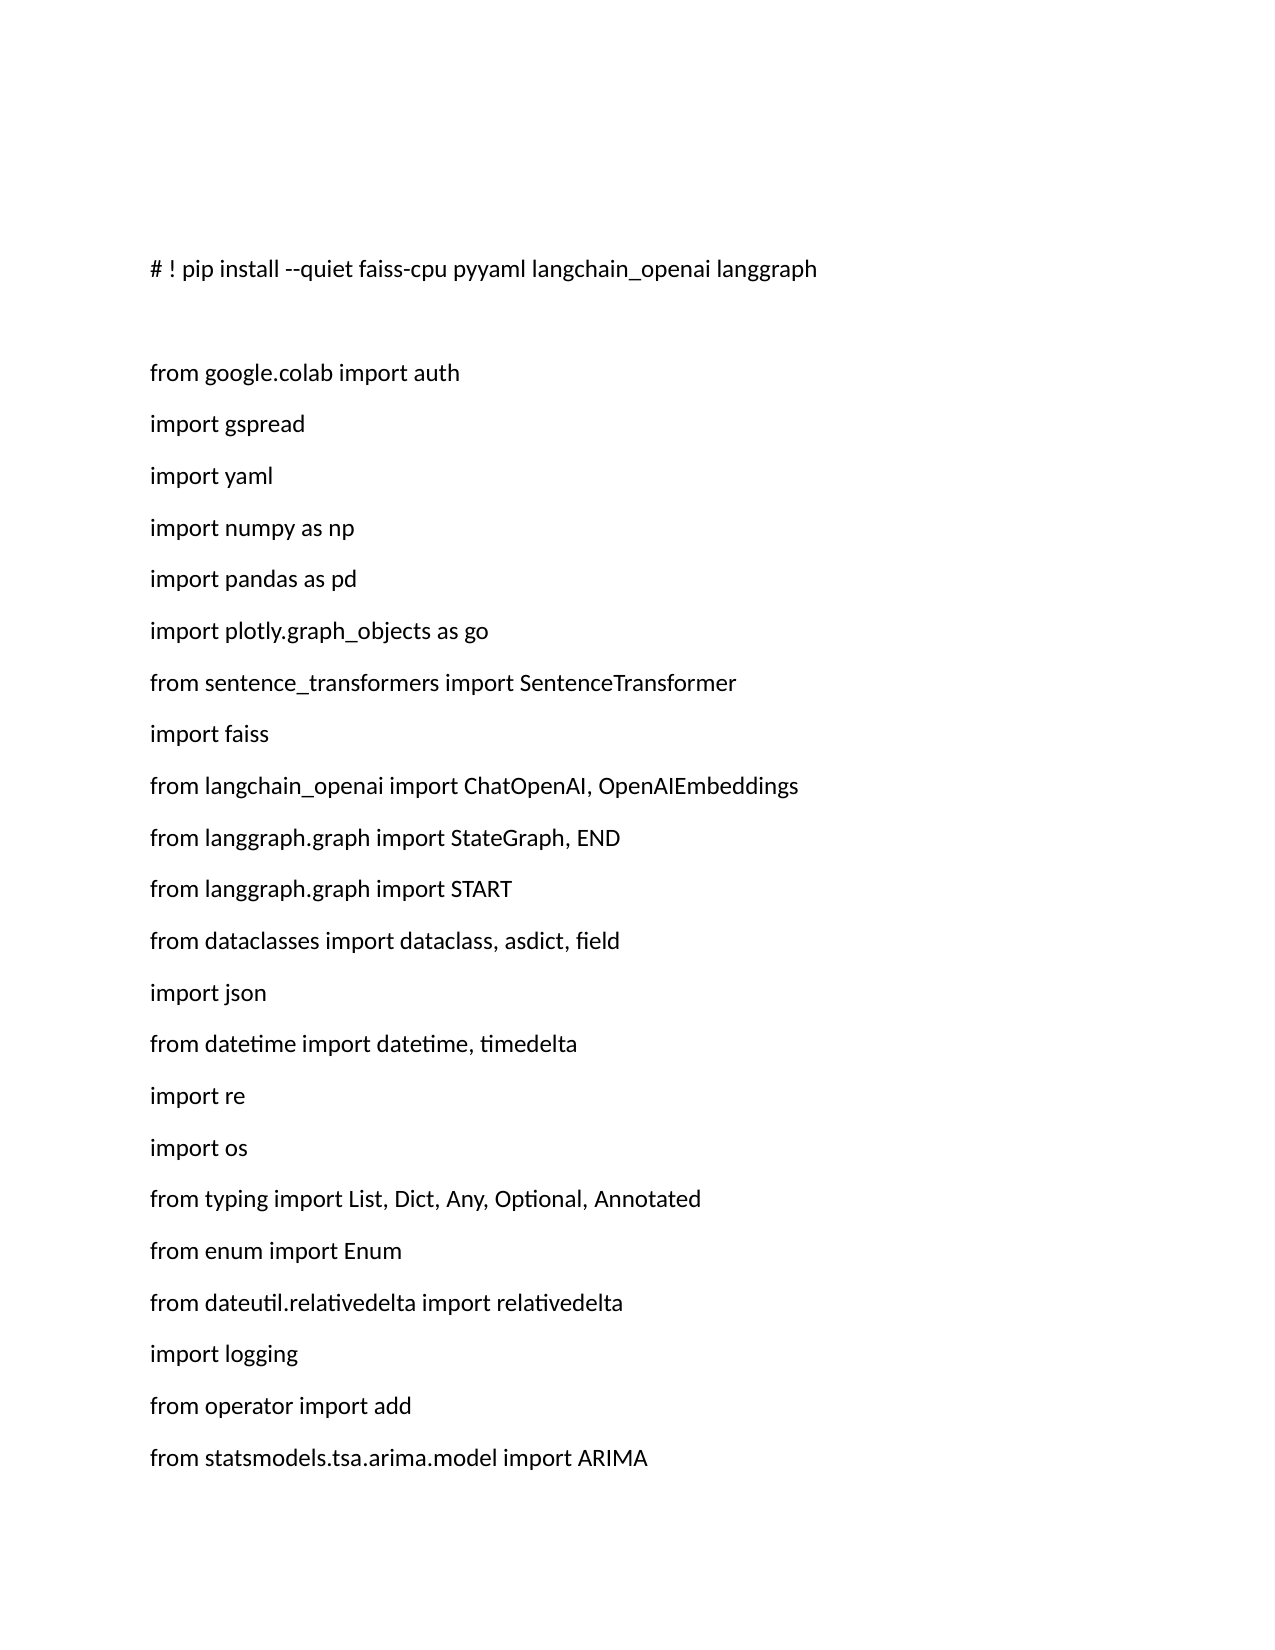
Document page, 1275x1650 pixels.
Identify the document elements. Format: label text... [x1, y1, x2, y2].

text import json [150, 977, 1125, 1007]
text import pandas as pd [150, 563, 1125, 594]
text from sentence_transformers import SentenceTransformer [150, 667, 1125, 697]
text from operator import add [150, 1390, 1125, 1421]
text import plotly.graph_objects as go [150, 615, 1125, 646]
text import yaml [150, 460, 1125, 491]
text from langchain_openai import ChatOpenAI, OpenAIEmbeddings [150, 770, 1125, 801]
text from langgraph.graph import StateGraph, END [150, 822, 1125, 852]
text import os [150, 1132, 1125, 1162]
text from datetime import datetime, timedelta [150, 1028, 1125, 1059]
text from statsmodels.tsa.arima.model import ARIMA [150, 1442, 1125, 1472]
text from typing import List, Dict, Any, Optional, Annotated [150, 1183, 1125, 1214]
text from dataclasses import dataclass, asdict, field [150, 925, 1125, 956]
text from langgraph.graph import START [150, 873, 1125, 904]
text from enum import Enum [150, 1235, 1125, 1266]
text import gspread [150, 408, 1125, 439]
text # ! pip install --quiet faiss-cpu pyyaml langchain_openai langgraph [150, 253, 1125, 284]
text import numpy as np [150, 512, 1125, 542]
text import logging [150, 1338, 1125, 1369]
text import re [150, 1080, 1125, 1111]
text import faiss [150, 718, 1125, 749]
text from google.colab import auth [150, 357, 1125, 387]
text from dateutil.relativedelta import relativedelta [150, 1287, 1125, 1317]
